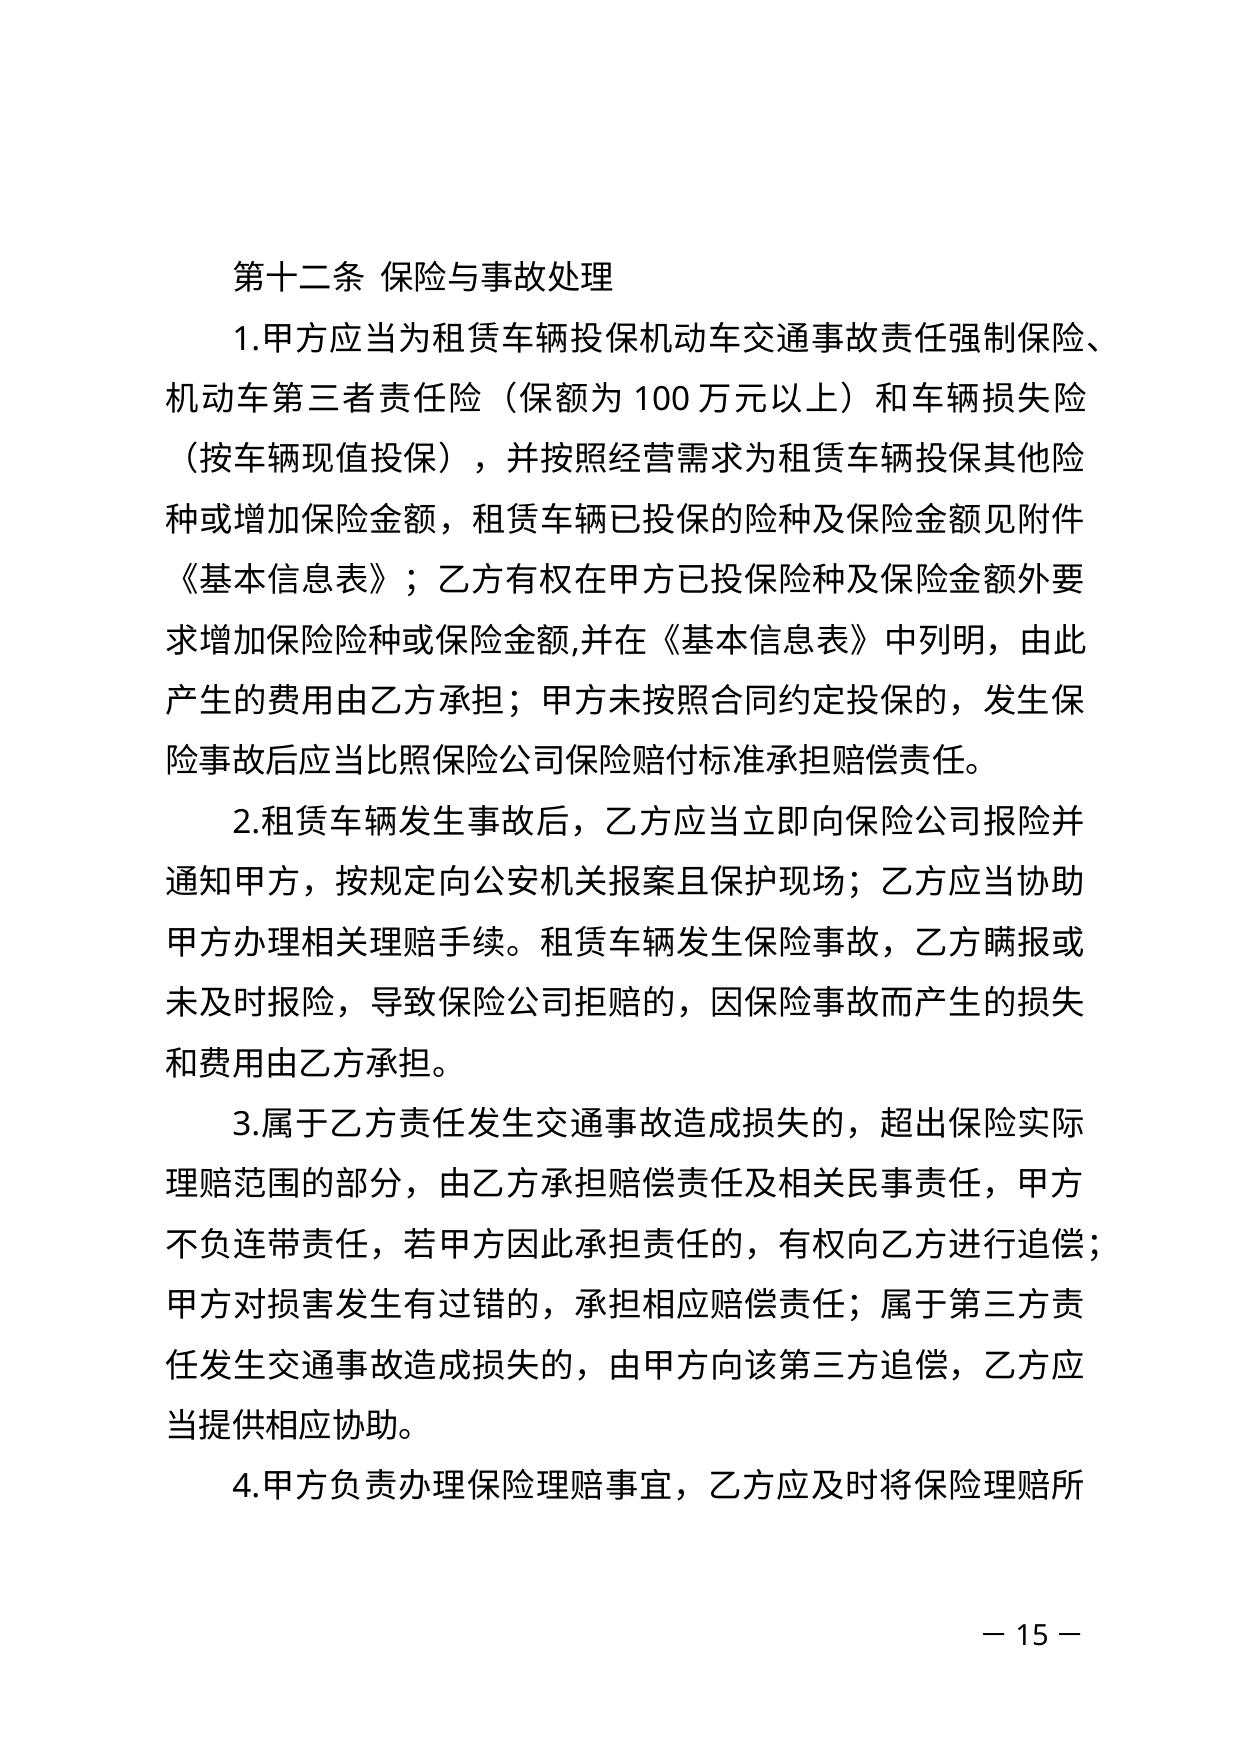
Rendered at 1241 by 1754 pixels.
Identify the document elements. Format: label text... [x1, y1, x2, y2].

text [165, 1449, 1087, 1510]
text 2.租赁车辆发生事故后，乙方应当立即向保险公司报险并通知甲方，按规定向公安机关报案且保护现场；乙方应当协助甲方办理相关理赔手续。租赁车辆发生保险事故，乙方瞒报或未及时报险，导致保险公司拒赔的，因保险事故而产生的损失和费用由乙方承担。 [165, 785, 1087, 1087]
text 1.甲方应当为租赁车辆投保机动车交通事故责任强制保险、机动车第三者责任险（保额为100万元以上）和车辆损失险（按车辆现值投保），并按照经营需求为租赁车辆投保其他险种或增加保险金额，租赁车辆已投保的险种及保险金额见附件《基本信息表》；乙方有权在甲方已投保险种及保险金额外要求增加保险险种或保险金额,并在《基本信息表》中列明，由此产生的费用由乙方承担；甲方未按照合同约定投保的，发生保险事故后应当比照保险公司保险赔付标准承担赔偿责任。 [165, 302, 1087, 785]
text 3.属于乙方责任发生交通事故造成损失的，超出保险实际理赔范围的部分，由乙方承担赔偿责任及相关民事责任，甲方不负连带责任，若甲方因此承担责任的，有权向乙方进行追偿；甲方对损害发生有过错的，承担相应赔偿责任；属于第三方责任发生交通事故造成损失的，由甲方向该第三方追偿，乙方应当提供相应协助。 [165, 1087, 1087, 1449]
list 第十二条 保险与事故处理 [165, 241, 1087, 302]
